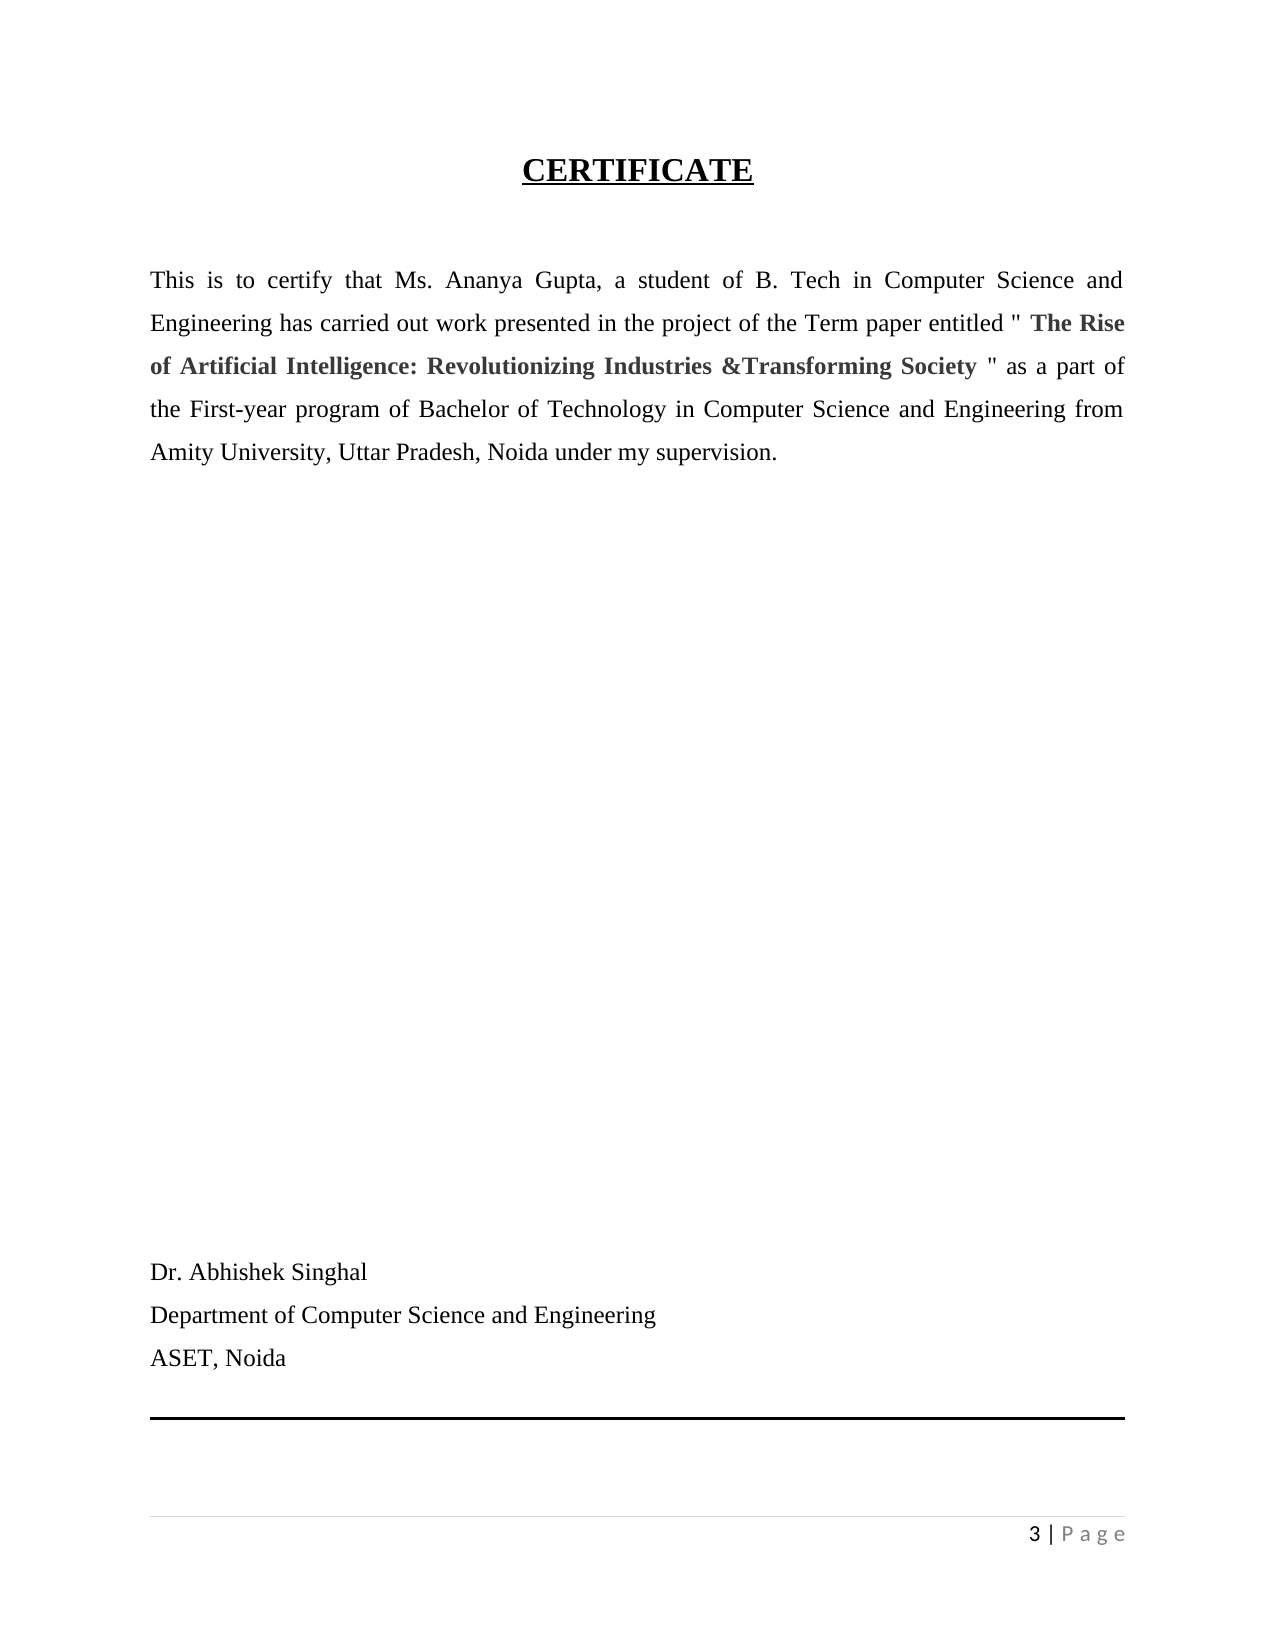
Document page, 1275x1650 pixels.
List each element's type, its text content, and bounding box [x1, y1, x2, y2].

text Dr. Abhishek Singhal [150, 1257, 1125, 1286]
text CERTIFICATE [150, 150, 1125, 188]
text This is to certify that Ms. Ananya Gupta, a student of B. Tech in Computer Science and Engineering has carried out work presented in the project of the Term paper entitled " The Rise of Artificial Intelligence: Revolutionizing Industries &Transforming Society " as a part of the First-year program of Bachelor of Technology in Computer Science and Engineering from Amity University, Uttar Pradesh, Noida under my supervision. [150, 265, 1125, 466]
text Department of Computer Science and Engineering [150, 1300, 1125, 1329]
text ASET, Noida [150, 1343, 1125, 1372]
